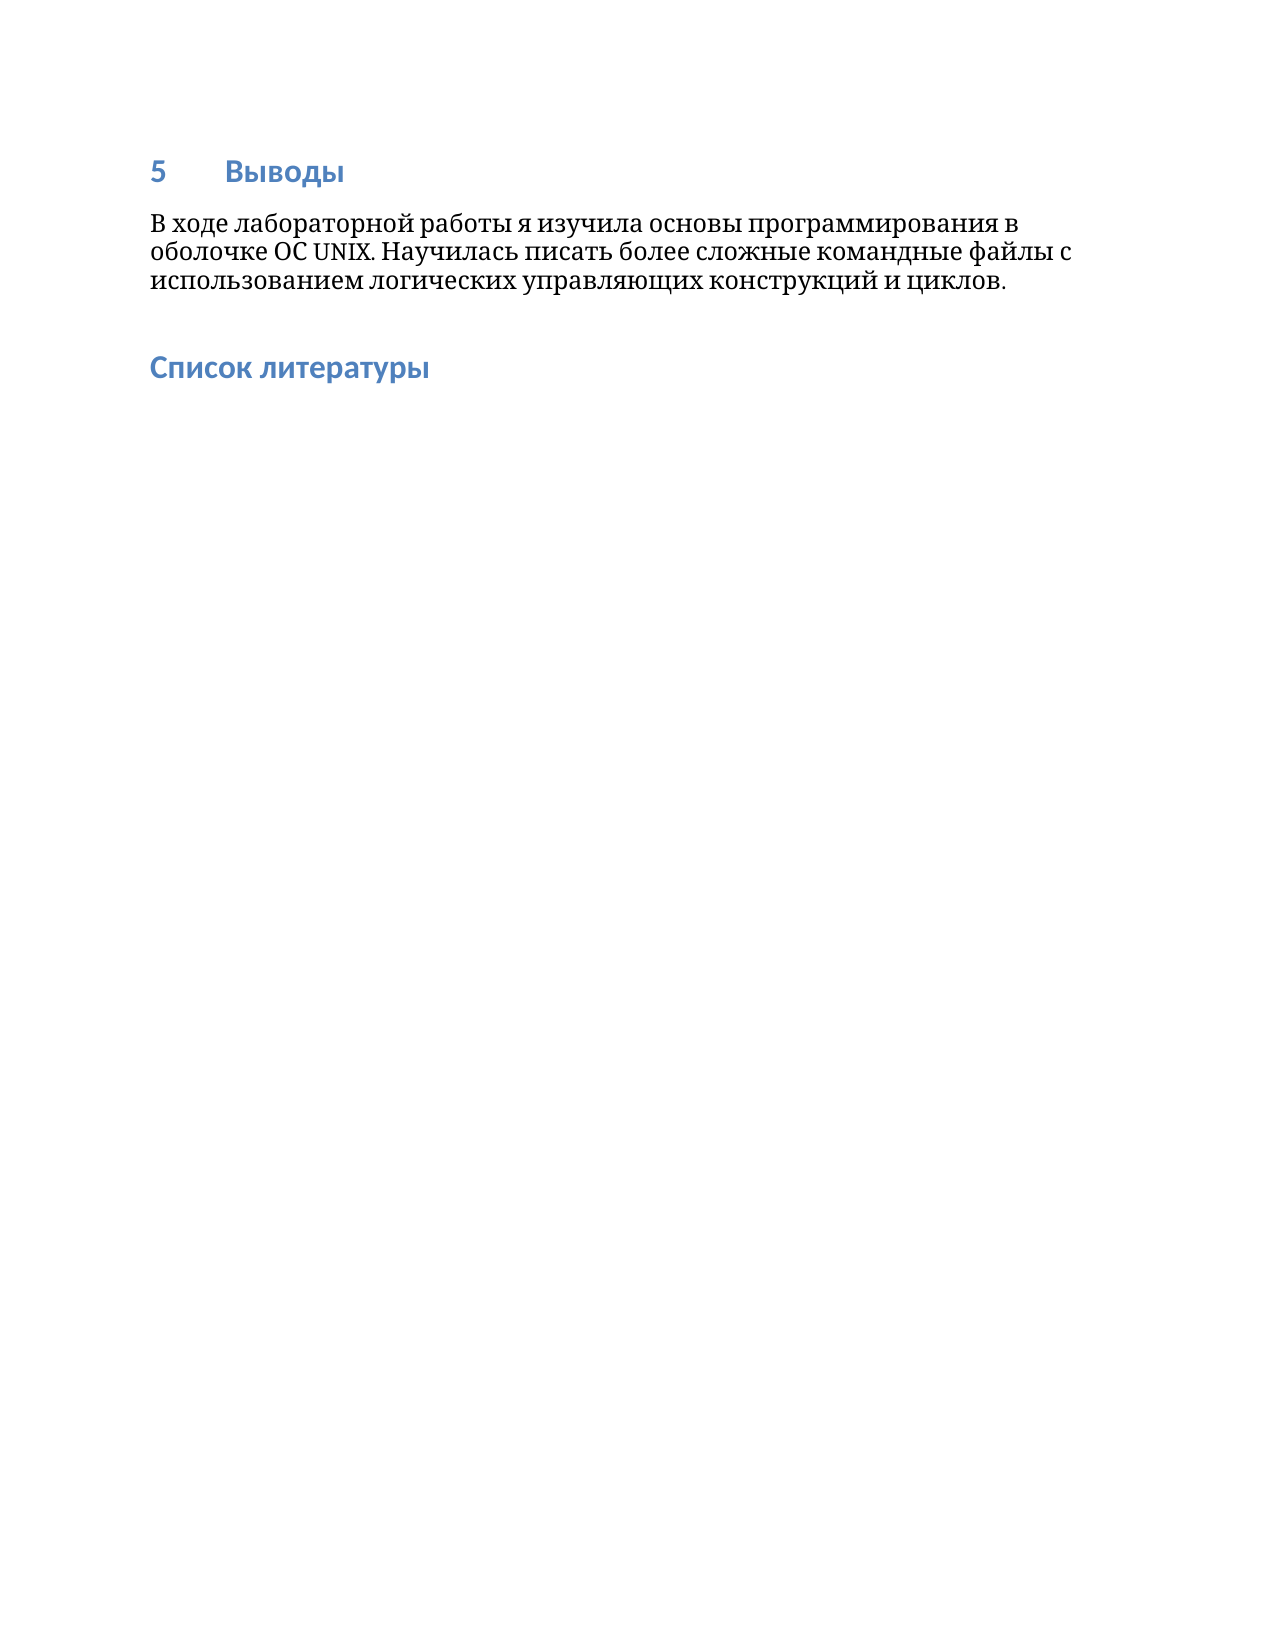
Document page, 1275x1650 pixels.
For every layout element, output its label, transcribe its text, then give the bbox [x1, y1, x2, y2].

subtitle Список литературы [150, 346, 1125, 386]
subtitle 5 Выводы [150, 150, 1125, 191]
text В ходе лабораторной работы я изучила основы программирования в оболочке ОС UNIX. Научилась писать более сложные командные файлы с использованием логических управляющих конструкций и циклов. [150, 209, 1125, 296]
